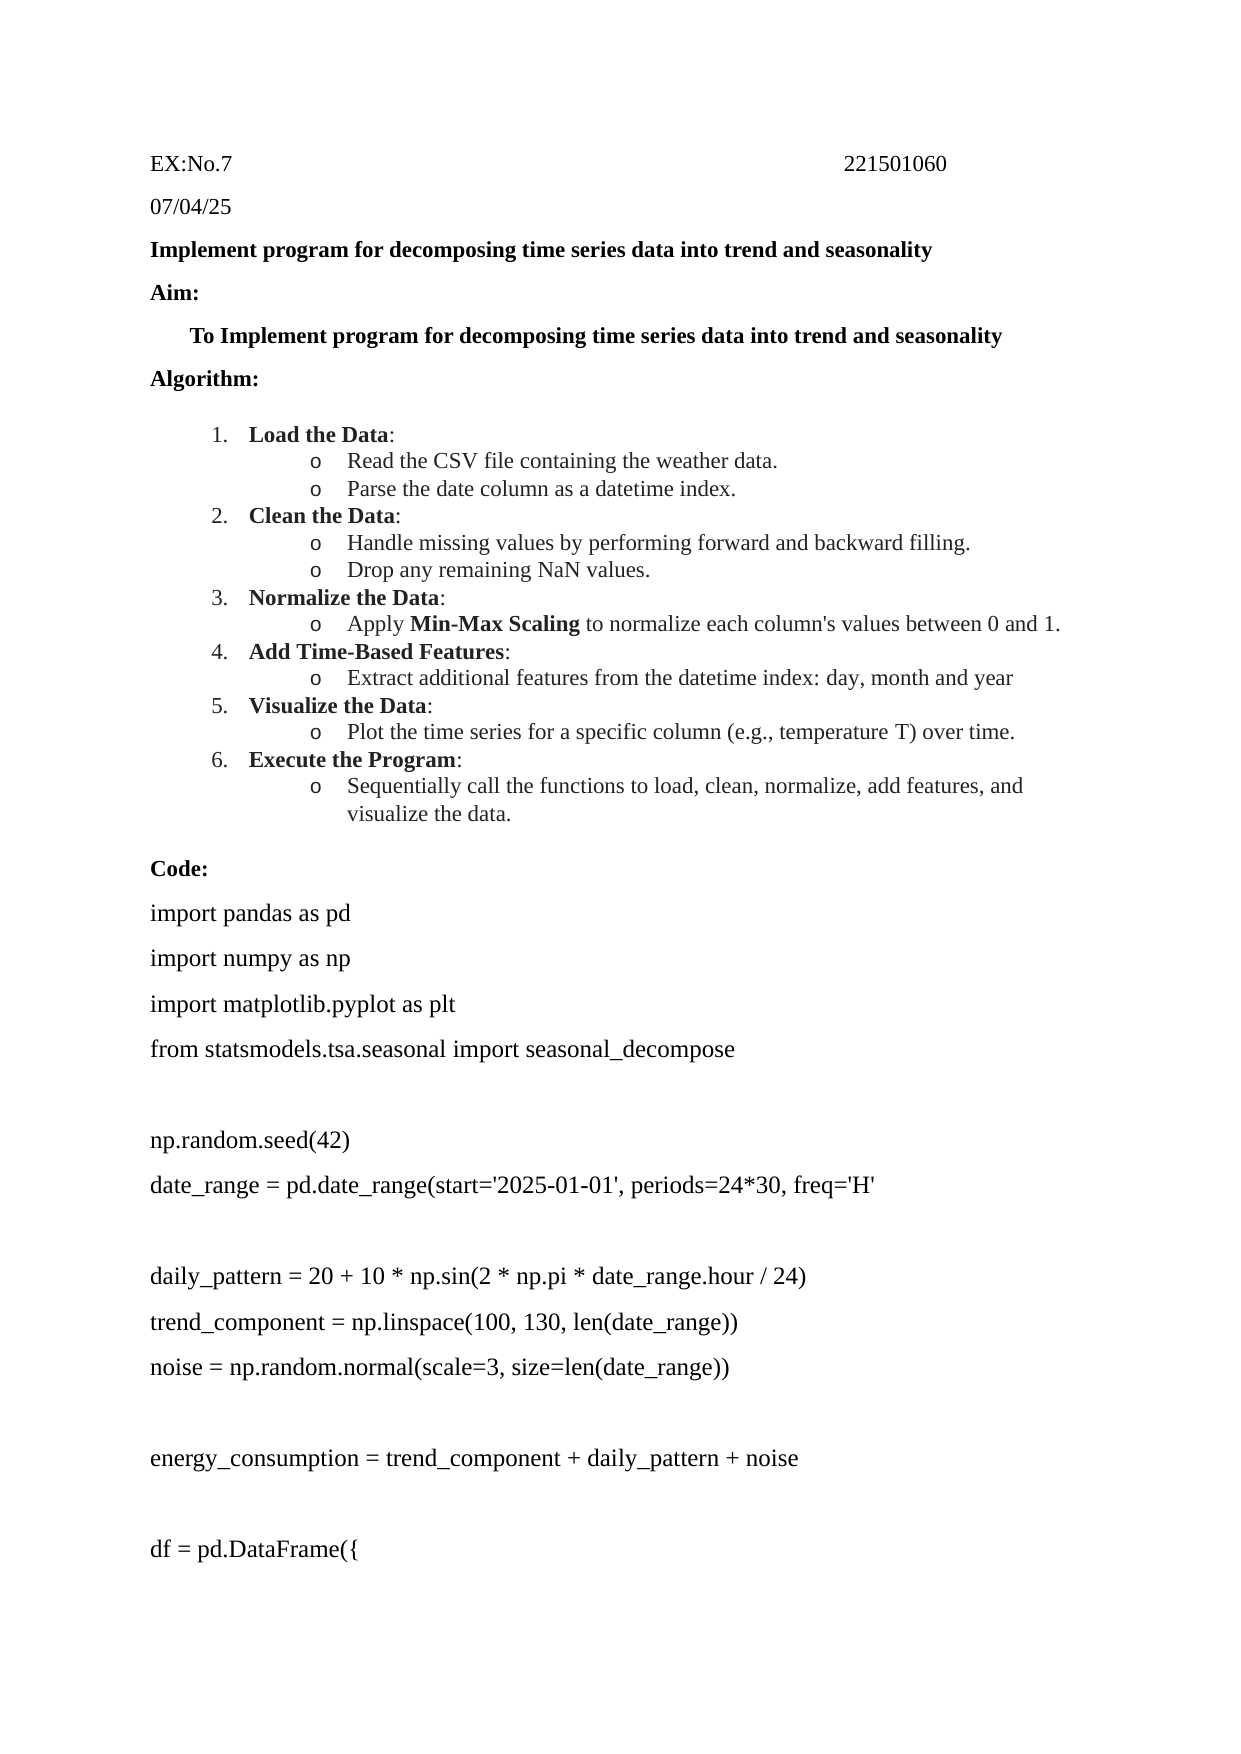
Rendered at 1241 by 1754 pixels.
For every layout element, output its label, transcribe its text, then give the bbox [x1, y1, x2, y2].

list Extract additional features from the datetime index: day, month and year [309, 664, 1106, 692]
text trend_component = np.linspace(100, 130, len(date_range)) [150, 1307, 1106, 1336]
list Clean the Data: [211, 502, 1106, 528]
text To Implement program for decomposing time series data into trend and seasonality [150, 322, 1106, 348]
list Handle missing values by performing forward and backward filling. [309, 528, 1106, 556]
text 07/04/25 [150, 193, 1106, 219]
text date_range = pd.date_range(start='2025-01-01', periods=24*30, freq='H' [150, 1171, 1106, 1199]
text import numpy as np [150, 943, 1106, 972]
text from statsmodels.tsa.seasonal import seasonal_decompose [150, 1034, 1106, 1063]
text import matplotlib.pyplot as plt [150, 989, 1106, 1018]
text EX:No.7 221501060 [150, 150, 1106, 176]
text Code: [150, 855, 1106, 881]
list Apply Min-Max Scaling to normalize each column's values between 0 and 1. [309, 610, 1106, 638]
text daily_pattern = 20 + 10 * np.sin(2 * np.pi * date_range.hour / 24) [150, 1261, 1106, 1290]
text np.random.seed(42) [150, 1125, 1106, 1154]
list Normalize the Data: [211, 584, 1106, 610]
list Drop any remaining NaN values. [309, 556, 1106, 584]
list Execute the Program: [211, 746, 1106, 772]
list Add Time-Based Features: [211, 638, 1106, 664]
text Implement program for decomposing time series data into trend and seasonality [150, 236, 1106, 262]
list Plot the time series for a specific column (e.g., temperature T) over time. [309, 718, 1106, 746]
list Sequentially call the functions to load, clean, normalize, add features, and visualize the data. [309, 772, 1106, 826]
text energy_consumption = trend_component + daily_pattern + noise [150, 1443, 1106, 1472]
text Algorithm: [150, 365, 1106, 391]
text import pandas as pd [150, 898, 1106, 927]
text Aim: [150, 279, 1106, 305]
text df = pd.DataFrame({ [150, 1534, 1106, 1563]
list Load the Data: [211, 421, 1106, 447]
list Parse the date column as a datetime index. [309, 474, 1106, 502]
text noise = np.random.normal(scale=3, size=len(date_range)) [150, 1352, 1106, 1381]
list Visualize the Data: [211, 692, 1106, 718]
list Read the CSV file containing the weather data. [309, 447, 1106, 474]
